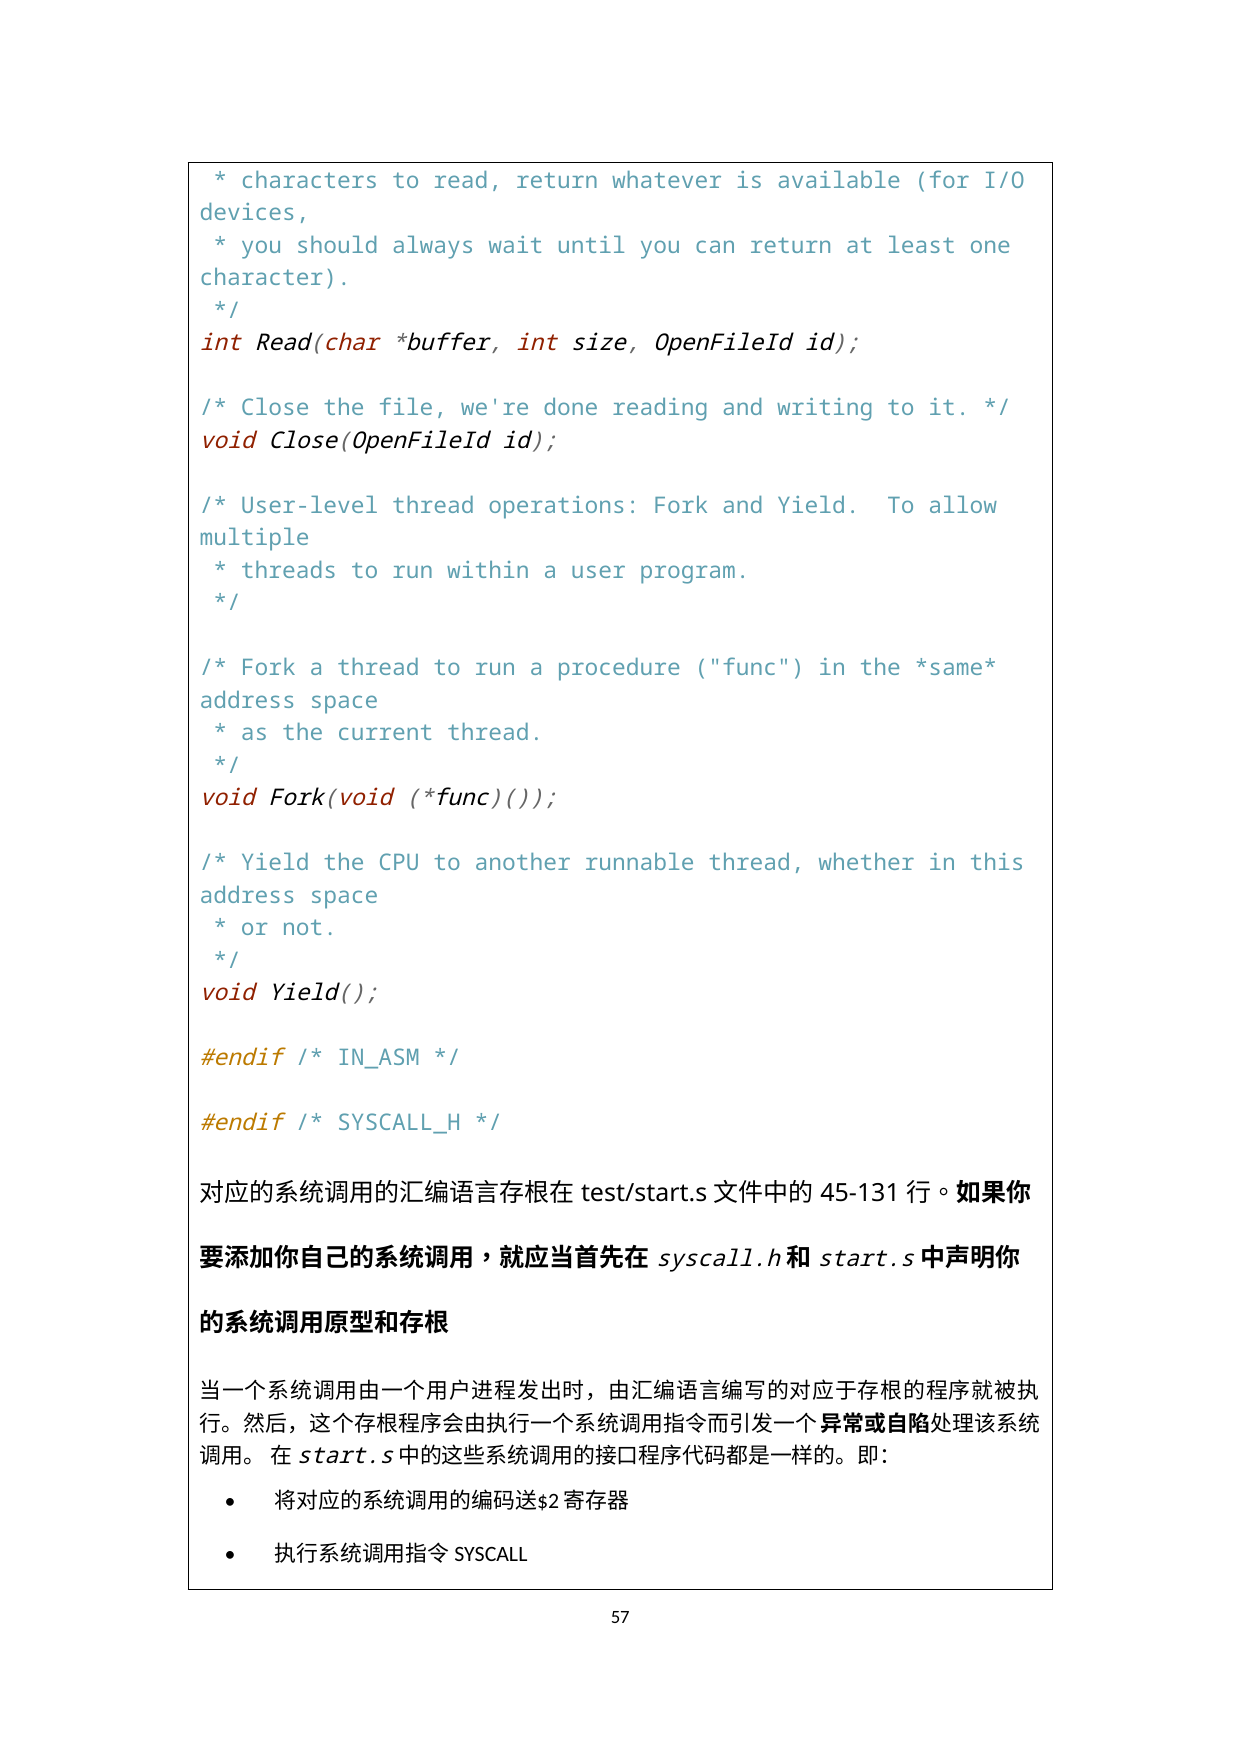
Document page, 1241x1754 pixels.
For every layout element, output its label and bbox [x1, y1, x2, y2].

table_cell [189, 163, 1052, 1589]
